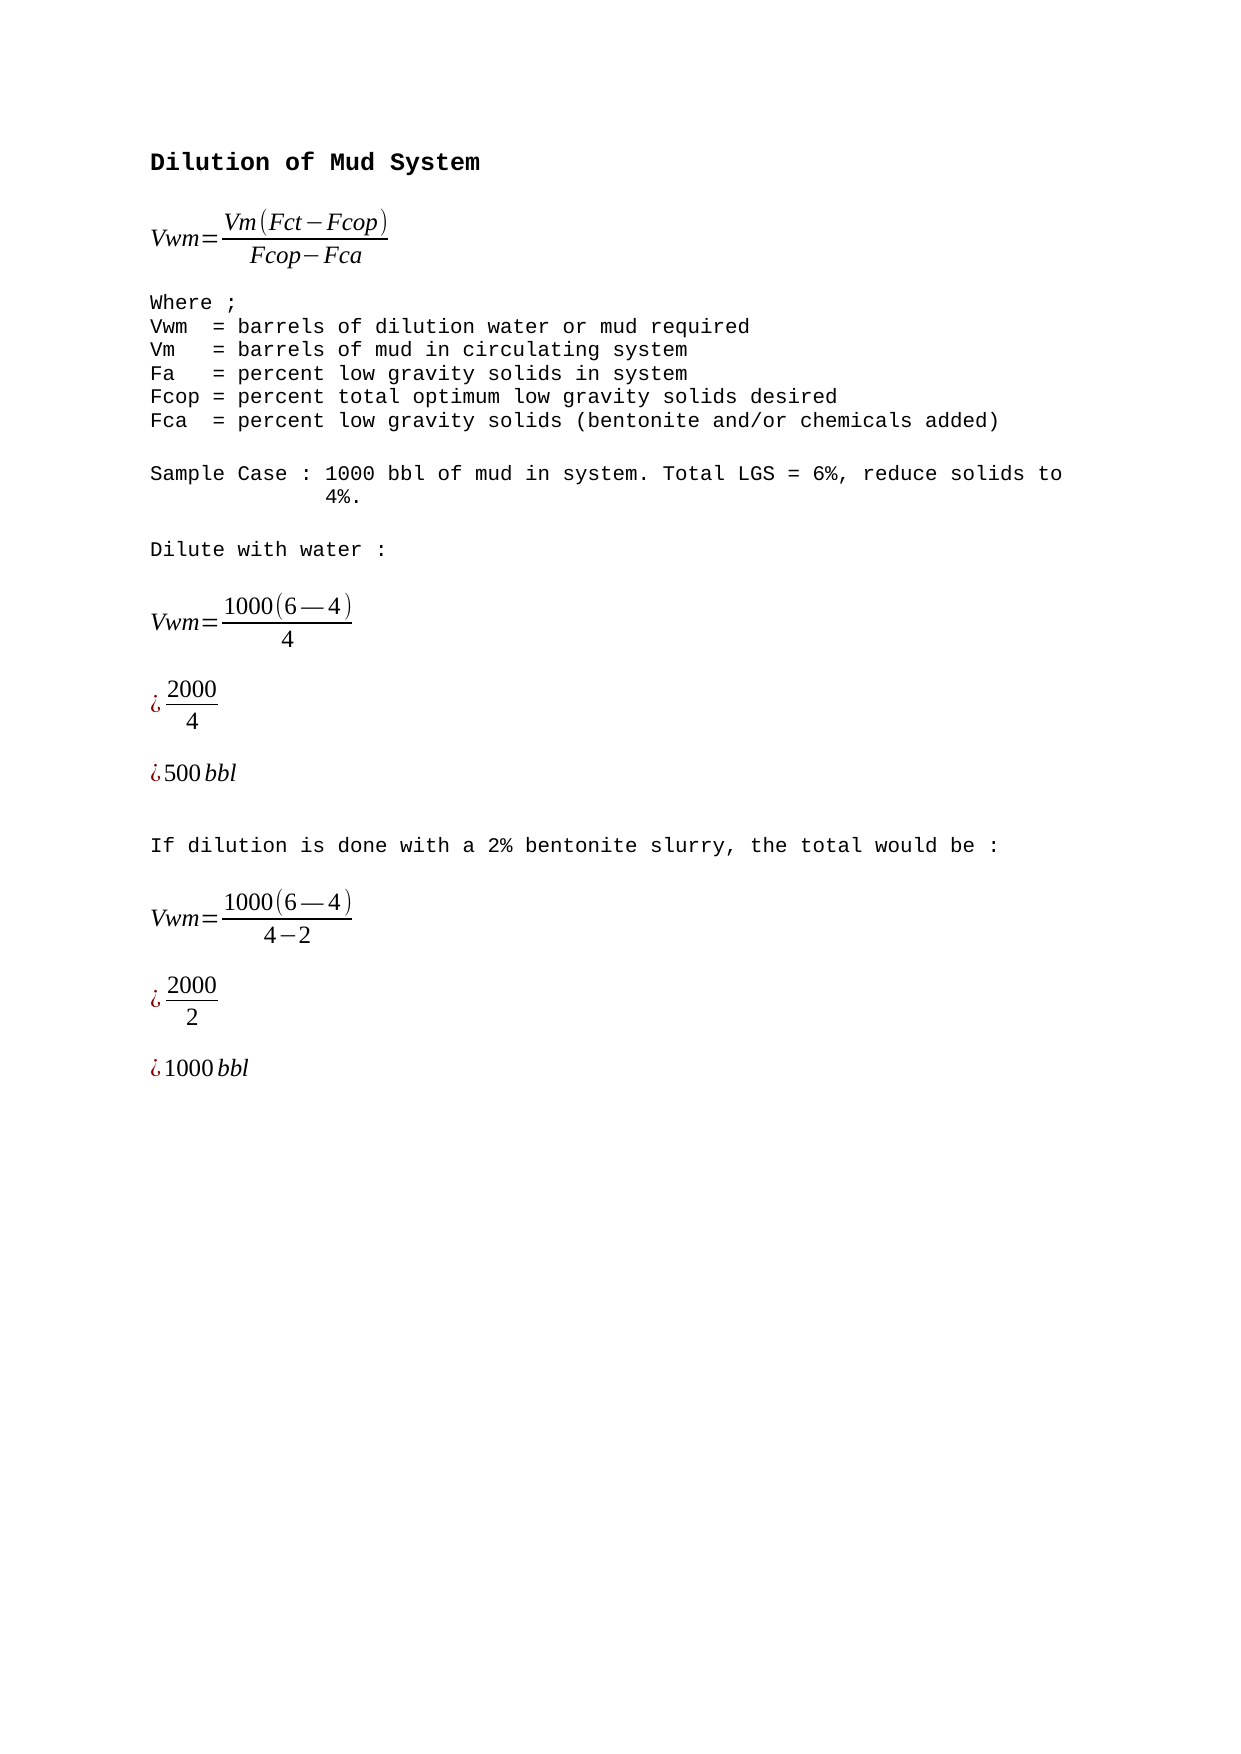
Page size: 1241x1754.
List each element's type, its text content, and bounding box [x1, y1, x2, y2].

text 4%. [150, 486, 1090, 510]
text Where ; [150, 292, 1090, 316]
text Dilute with water : [150, 539, 1090, 591]
text If dilution is done with a 2% bentonite slurry, the total would be : [150, 834, 1090, 887]
text Dilution of Mud System [150, 150, 1090, 178]
text Vwm = barrels of dilution water or mud required Vm = barrels of mud in circulating system Fa = percent low gravity solids in system Fcop = percent total optimum low gravity solids desired Fca = percent low gravity solids (bentonite and/or chemicals added) [150, 316, 1090, 463]
text Sample Case : 1000 bbl of mud in system. Total LGS = 6%, reduce solids to [150, 463, 1090, 486]
